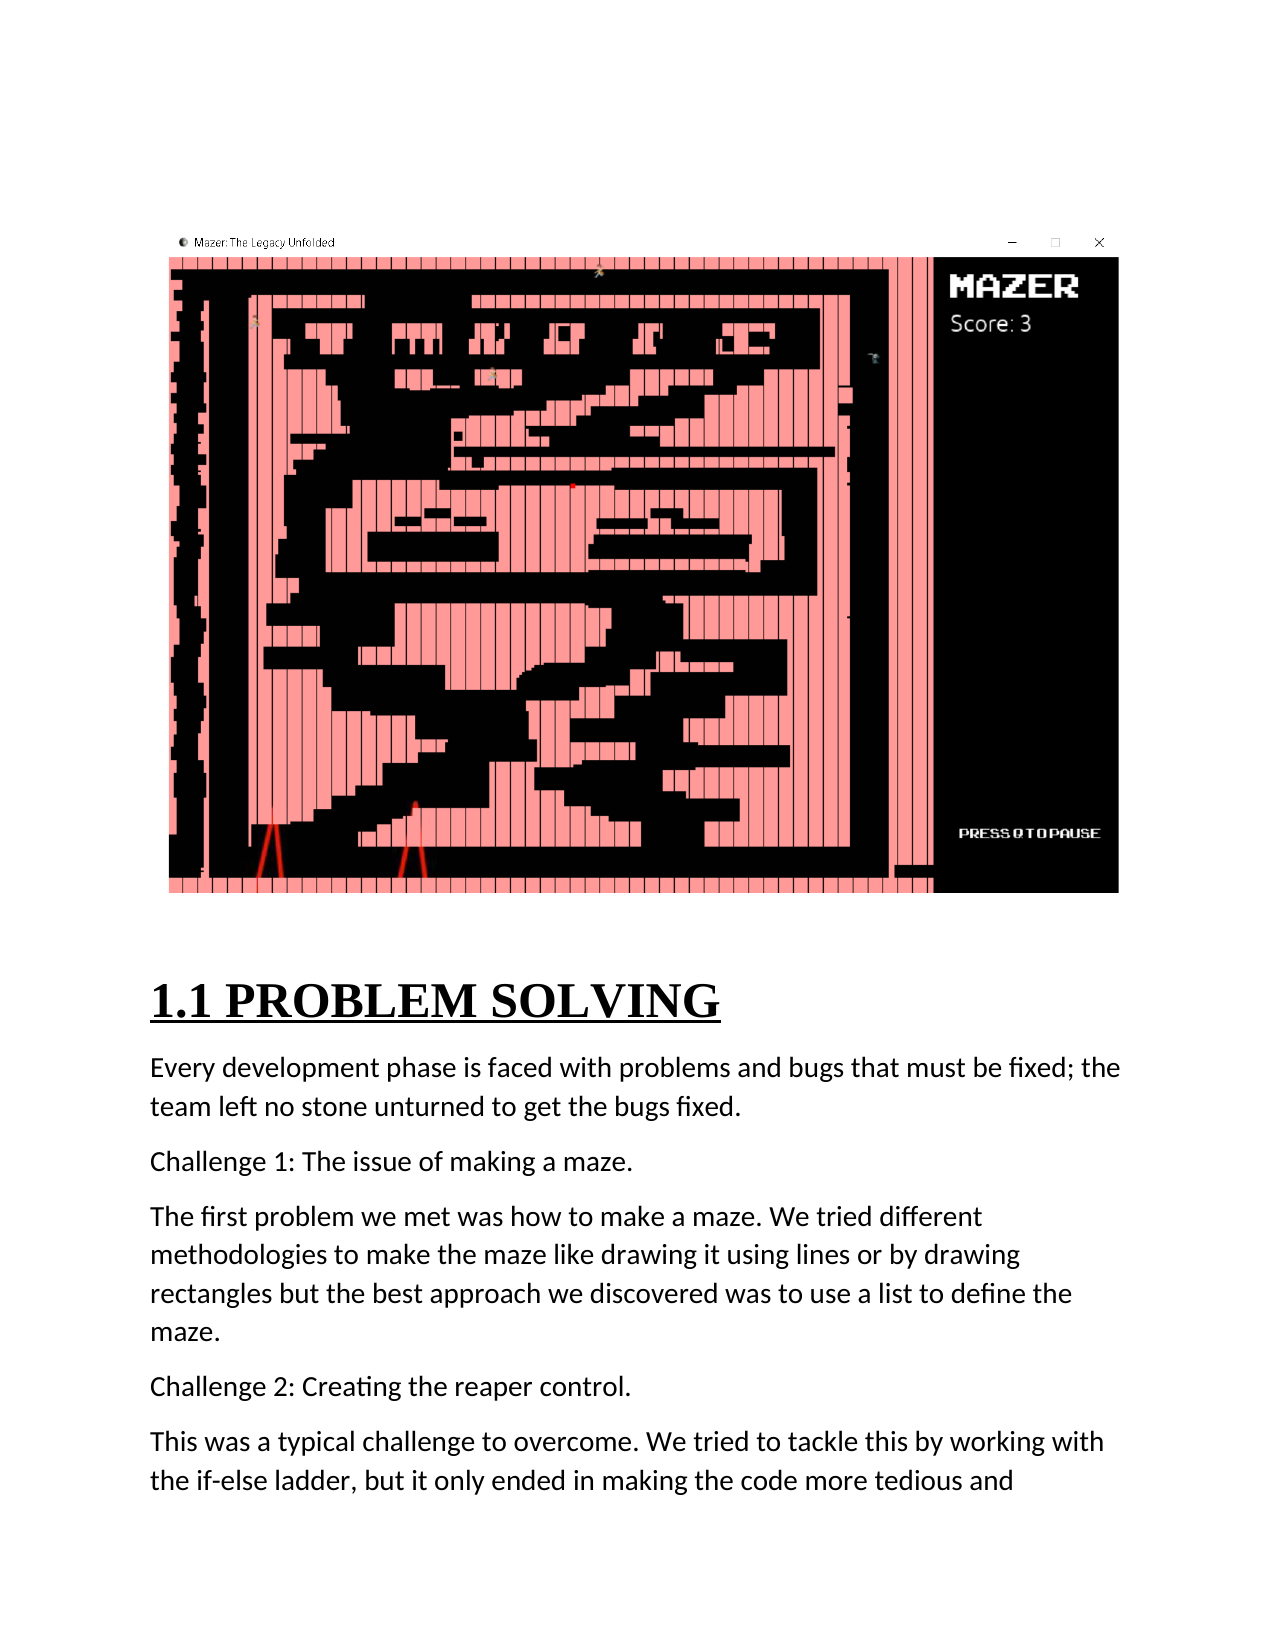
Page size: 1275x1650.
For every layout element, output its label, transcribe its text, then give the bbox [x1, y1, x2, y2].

text 1.1 PROBLEM SOLVING [150, 971, 1125, 1028]
text Challenge 2: Creating the reaper control. [150, 1368, 1125, 1404]
text The first problem we met was how to make a maze. We tried different methodologies to make the maze like drawing it using lines or by drawing rectangles but the best approach we discovered was to use a list to define the maze. [150, 1198, 1125, 1349]
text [150, 1423, 1125, 1497]
text Every development phase is faced with problems and bugs that must be fixed; the team left no stone unturned to get the bugs fixed. [150, 1049, 1125, 1123]
text Challenge 1: The issue of making a maze. [150, 1143, 1125, 1178]
